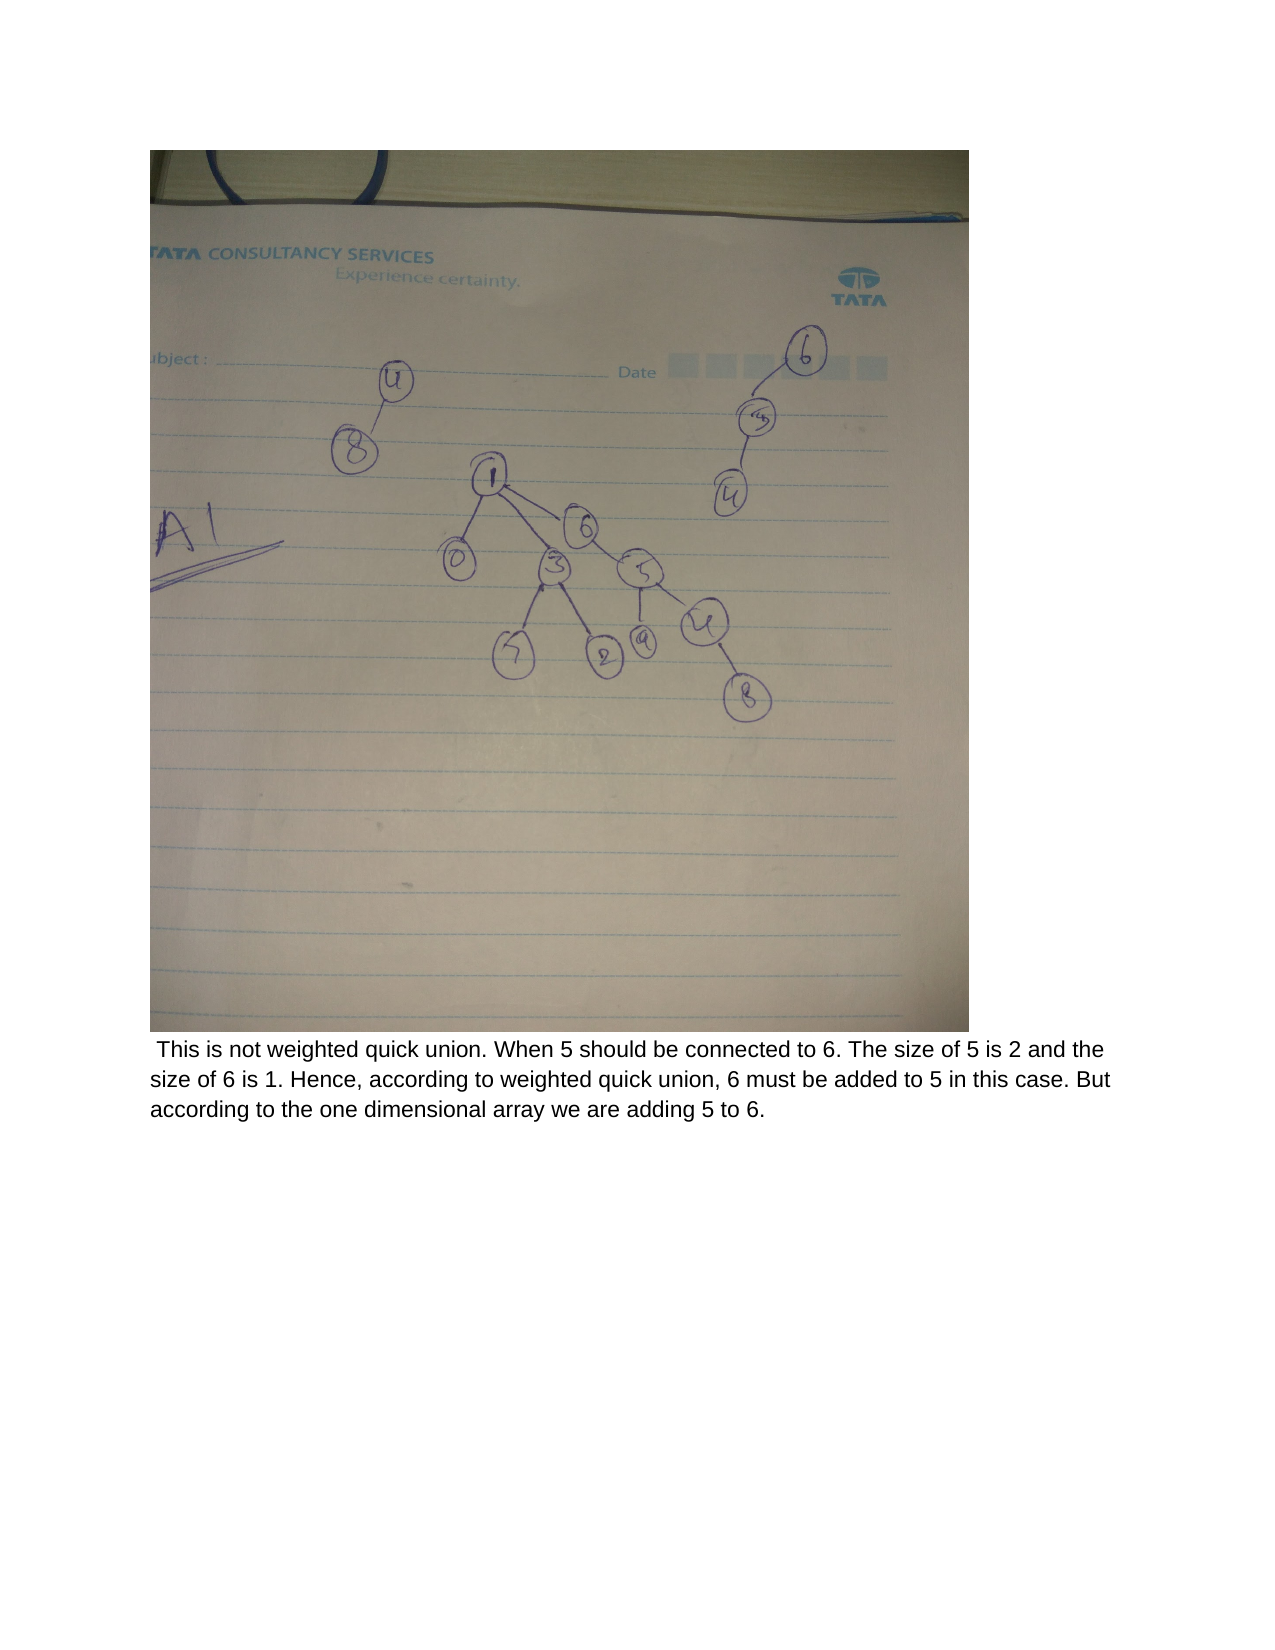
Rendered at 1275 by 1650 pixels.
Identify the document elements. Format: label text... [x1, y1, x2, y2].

picture [150, 150, 969, 1032]
text This is not weighted quick union. When 5 should be connected to 6. The size of 5 is 2 and the size of 6 is 1. Hence, according to weighted quick union, 6 must be added to 5 in this case. But according to the one dimensional array we are adding 5 to 6. [150, 1036, 1125, 1123]
